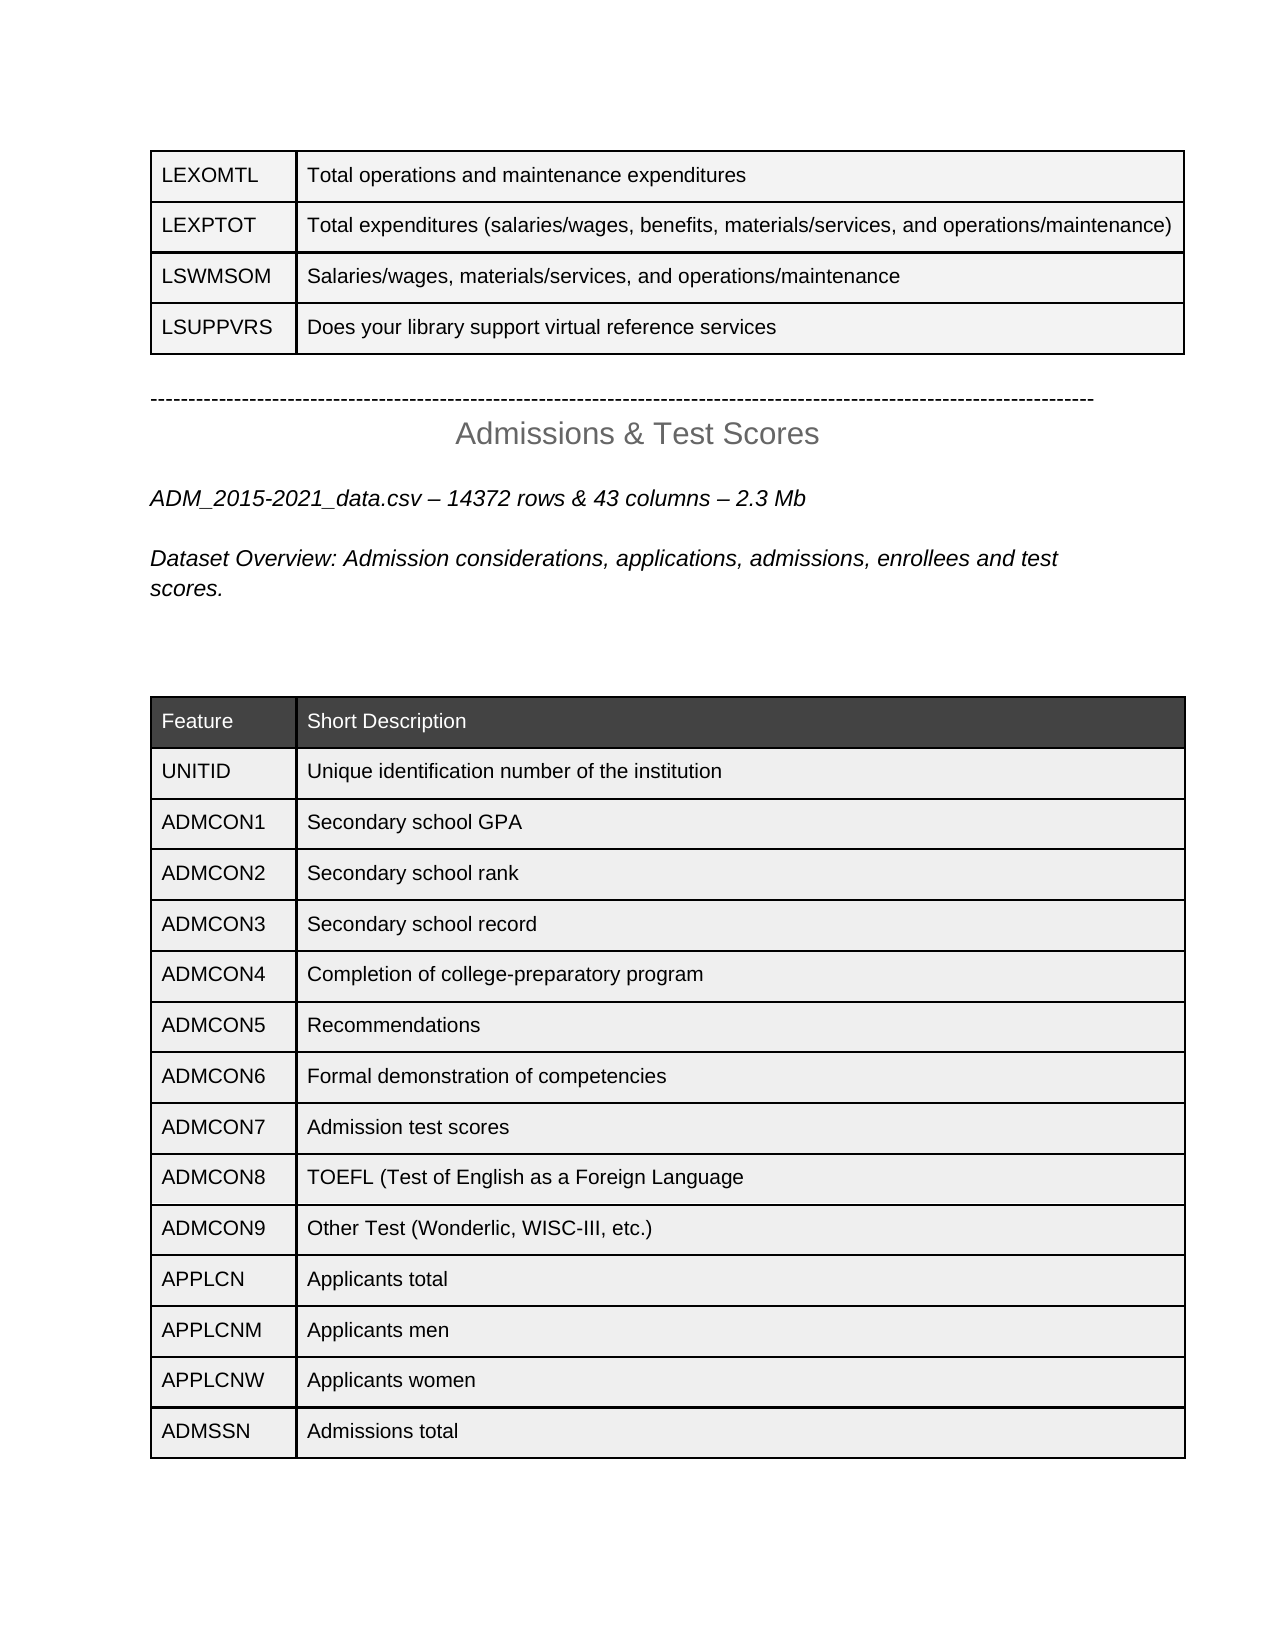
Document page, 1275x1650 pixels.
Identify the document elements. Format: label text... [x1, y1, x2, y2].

table_cell Applicants men [298, 1307, 1184, 1356]
table_cell ADMCON9 [152, 1206, 295, 1254]
table_cell Applicants women [298, 1358, 1184, 1406]
table_header Short Description [298, 698, 1184, 747]
table_cell LSUPPVRS [152, 304, 295, 353]
table_cell Admissions total [298, 1409, 1184, 1457]
table_cell ADMCON1 [152, 800, 295, 848]
table_cell LEXOMTL [152, 152, 295, 201]
table_cell Salaries/wages, materials/services, and operations/maintenance [298, 254, 1183, 302]
table_cell APPLCNM [152, 1307, 295, 1356]
table_cell ADMCON6 [152, 1053, 295, 1102]
table_cell Total expenditures (salaries/wages, benefits, materials/services, and operations/maintenance) [298, 203, 1183, 251]
table_cell Secondary school rank [298, 850, 1184, 899]
table_cell Formal demonstration of competencies [298, 1053, 1184, 1102]
text ADM_2015-2021_data.csv – 14372 rows & 43 columns – 2.3 Mb [150, 485, 1125, 511]
table_cell Other Test (Wonderlic, WISC-III, etc.) [298, 1206, 1184, 1254]
table_cell ADMCON8 [152, 1155, 295, 1203]
table_cell ADMCON7 [152, 1104, 295, 1153]
table_cell APPLCNW [152, 1358, 295, 1406]
table_header Feature [152, 698, 295, 747]
table_cell Admission test scores [298, 1104, 1184, 1153]
table_cell Recommendations [298, 1003, 1184, 1051]
table_cell ADMCON2 [152, 850, 295, 899]
table_cell LSWMSOM [152, 254, 295, 302]
table_cell ADMSSN [152, 1409, 295, 1457]
subtitle Admissions & Test Scores [150, 415, 1125, 451]
table_cell ADMCON4 [152, 952, 295, 1001]
table_cell UNITID [152, 749, 295, 798]
table_cell APPLCN [152, 1256, 295, 1305]
table_cell ADMCON5 [152, 1003, 295, 1051]
table_cell ADMCON3 [152, 901, 295, 950]
text Dataset Overview: Admission considerations, applications, admissions, enrollees and test scores. [150, 545, 1125, 602]
table_cell TOEFL (Test of English as a Foreign Language [298, 1155, 1184, 1203]
table_cell Unique identification number of the institution [298, 749, 1184, 798]
table_cell Total operations and maintenance expenditures [298, 152, 1183, 201]
table_cell Completion of college-preparatory program [298, 952, 1184, 1001]
text ---------------------------------------------------------------------------------------------------------------------------- [150, 385, 1125, 412]
table_cell Secondary school record [298, 901, 1184, 950]
table_cell LEXPTOT [152, 203, 295, 251]
table_cell Does your library support virtual reference services [298, 304, 1183, 353]
table_cell Secondary school GPA [298, 800, 1184, 848]
table_cell Applicants total [298, 1256, 1184, 1305]
